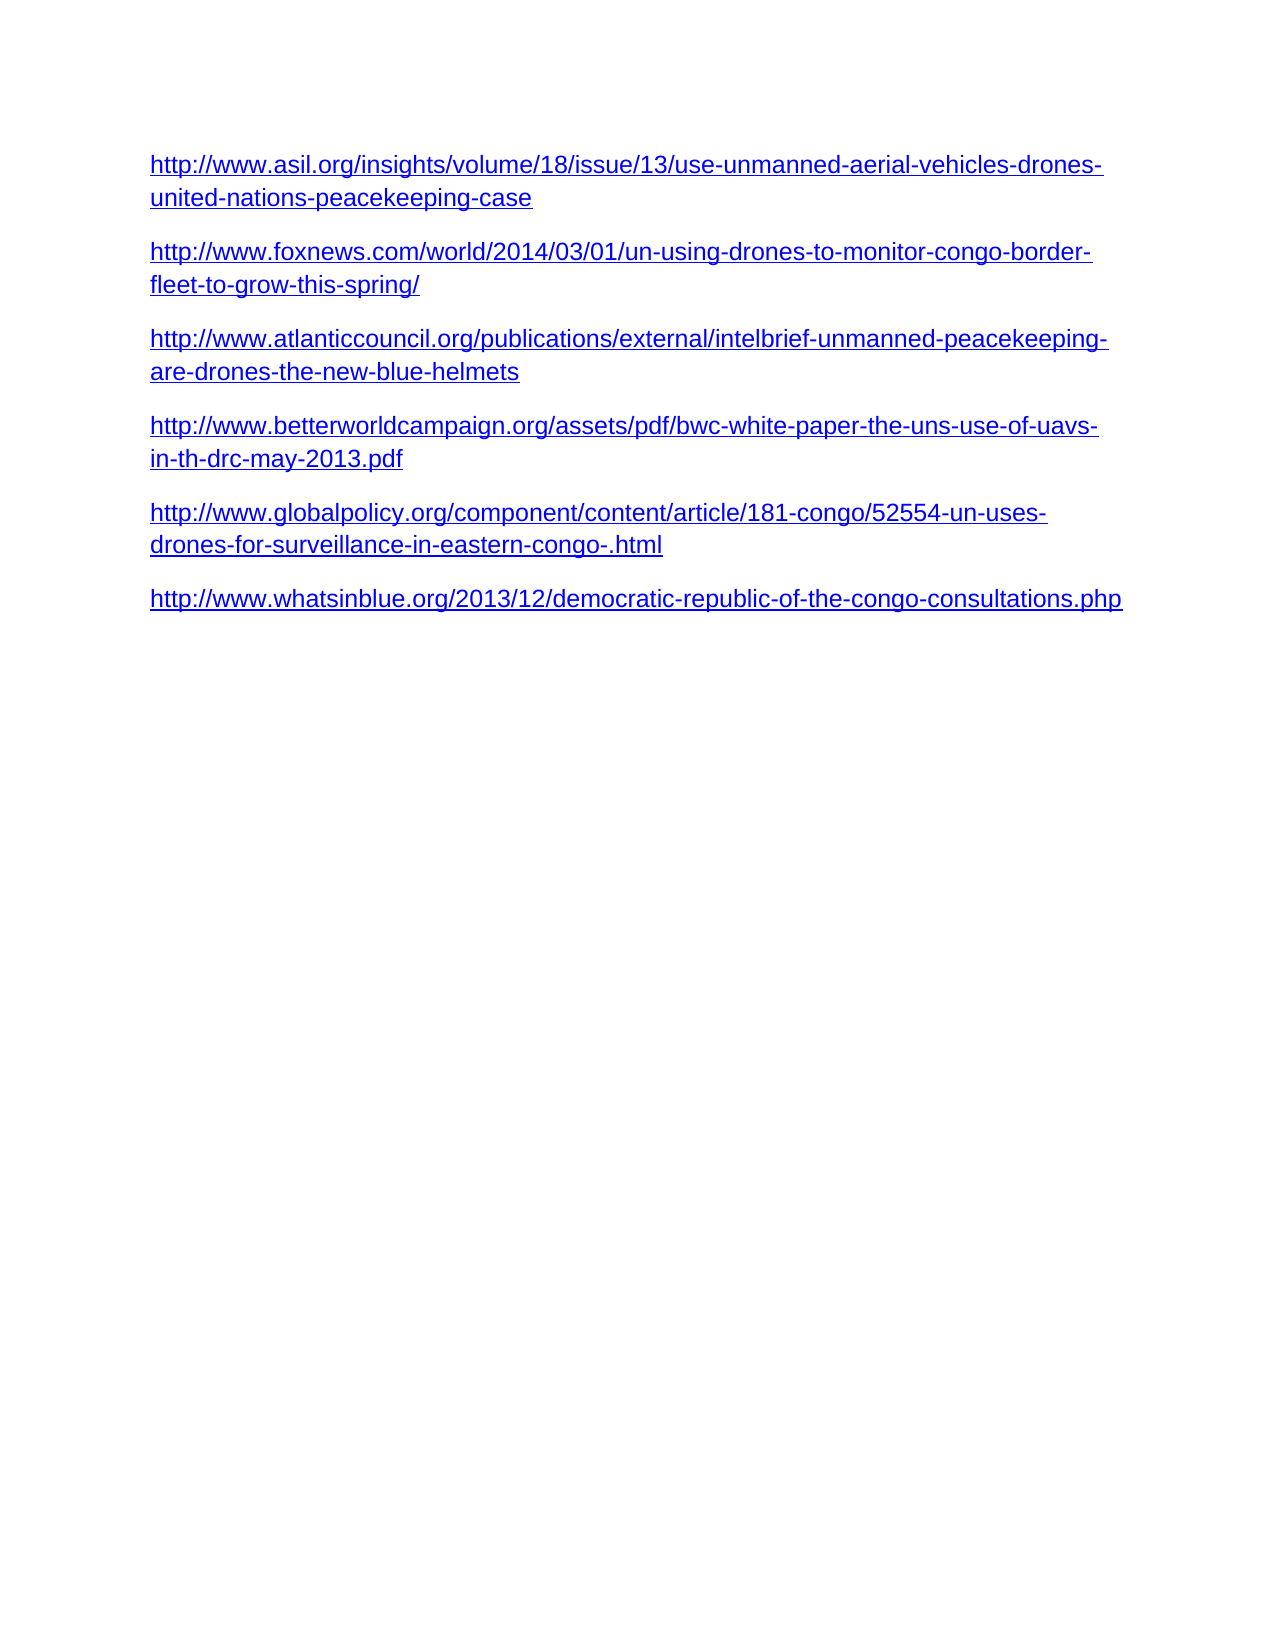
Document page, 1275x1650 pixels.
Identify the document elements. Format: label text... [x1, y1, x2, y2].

text http://www.globalpolicy.org/component/content/article/181-congo/52554-un-uses-drones-for-surveillance-in-eastern-congo-.html [150, 497, 1125, 559]
text http://www.atlanticcouncil.org/publications/external/intelbrief-unmanned-peacekeeping-are-drones-the-new-blue-helmets [150, 324, 1125, 386]
text http://www.betterworldcampaign.org/assets/pdf/bwc-white-paper-the-uns-use-of-uavs-in-th-drc-may-2013.pdf [150, 411, 1125, 472]
text http://www.asil.org/insights/volume/18/issue/13/use-unmanned-aerial-vehicles-drones-united-nations-peacekeeping-case [150, 150, 1125, 212]
text http://www.foxnews.com/world/2014/03/01/un-using-drones-to-monitor-congo-border-fleet-to-grow-this-spring/ [150, 237, 1125, 299]
